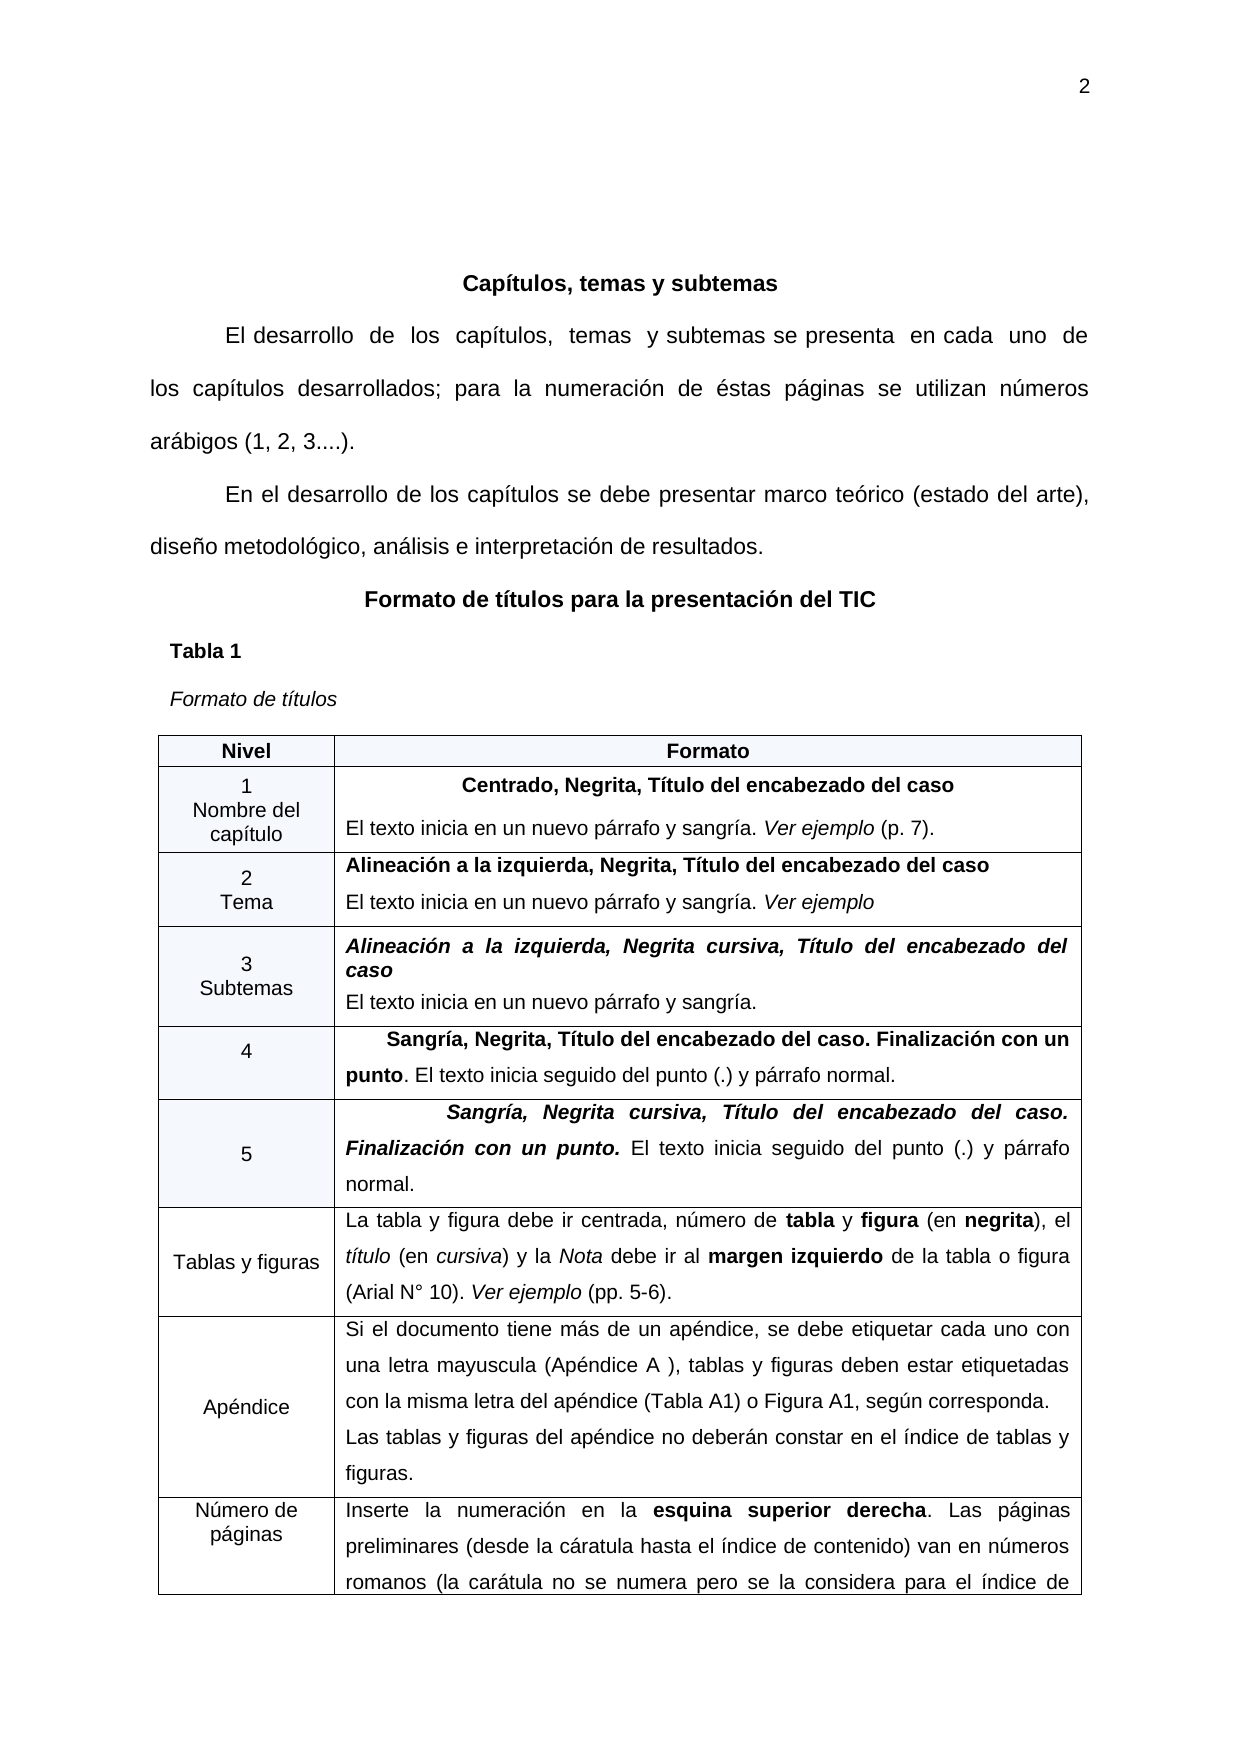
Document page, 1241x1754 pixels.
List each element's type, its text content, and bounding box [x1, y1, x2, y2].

table_cell 1 Nombre del capítulo [159, 767, 334, 852]
table_cell Número de páginas [159, 1498, 334, 1594]
table_cell Sangría, Negrita cursiva, Título del encabezado del caso. Finalización con un punto. El texto inicia seguido del punto (.) y párrafo normal. [335, 1100, 1081, 1207]
table_cell Alineación a la izquierda, Negrita, Título del encabezado del caso [335, 853, 1081, 889]
table_header Tabla 1 Formato de títulos [158, 639, 1082, 734]
text En el desarrollo de los capítulos se debe presentar marco teórico (estado del arte), diseño metodológico, análisis e interpretación de resultados. [150, 481, 1090, 560]
table_cell Sangría, Negrita, Título del encabezado del caso. Finalización con un punto. El texto inicia seguido del punto (.) y párrafo normal. [335, 1027, 1081, 1098]
table_cell Formato [335, 736, 1081, 766]
text Capítulos, temas y subtemas [150, 270, 1090, 296]
text El desarrollo de los capítulos, temas y subtemas se presenta en cada uno de los capítulos desarrollados; para la numeración de éstas páginas se utilizan números arábigos (1, 2, 3....). [150, 322, 1090, 454]
table_cell Apéndice [159, 1317, 334, 1497]
text Formato de títulos para la presentación del TIC [150, 586, 1090, 612]
table_cell El texto inicia en un nuevo párrafo y sangría. Ver ejemplo [335, 889, 1081, 926]
table_cell Alineación a la izquierda, Negrita cursiva, Título del encabezado del caso [335, 927, 1081, 988]
table_cell Tablas y figuras [159, 1208, 334, 1316]
table_cell El texto inicia en un nuevo párrafo y sangría. Ver ejemplo (p. 7). [335, 815, 1081, 852]
table_cell Si el documento tiene más de un apéndice, se debe etiquetar cada uno con una letra mayuscula (Apéndice A ), tablas y figuras deben estar etiquetadas con la misma letra del apéndice (Tabla A1) o Figura A1, según corresponda. Las tablas y figuras del apéndice no deberán constar en el índice de tablas y figuras. [335, 1317, 1081, 1497]
table_cell 4 [159, 1027, 334, 1098]
table_cell La tabla y figura debe ir centrada, número de tabla y figura (en negrita), el título (en cursiva) y la Nota debe ir al margen izquierdo de la tabla o figura (Arial N° 10). Ver ejemplo (pp. 5-6). [335, 1208, 1081, 1316]
table_cell Nivel [159, 736, 334, 766]
table_cell 3 Subtemas [159, 927, 334, 1026]
table_cell 2 Tema [159, 853, 334, 926]
table_cell Centrado, Negrita, Título del encabezado del caso [335, 767, 1081, 815]
table_cell 5 [159, 1100, 334, 1207]
table_cell El texto inicia en un nuevo párrafo y sangría. [335, 989, 1081, 1026]
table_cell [335, 1498, 1081, 1594]
